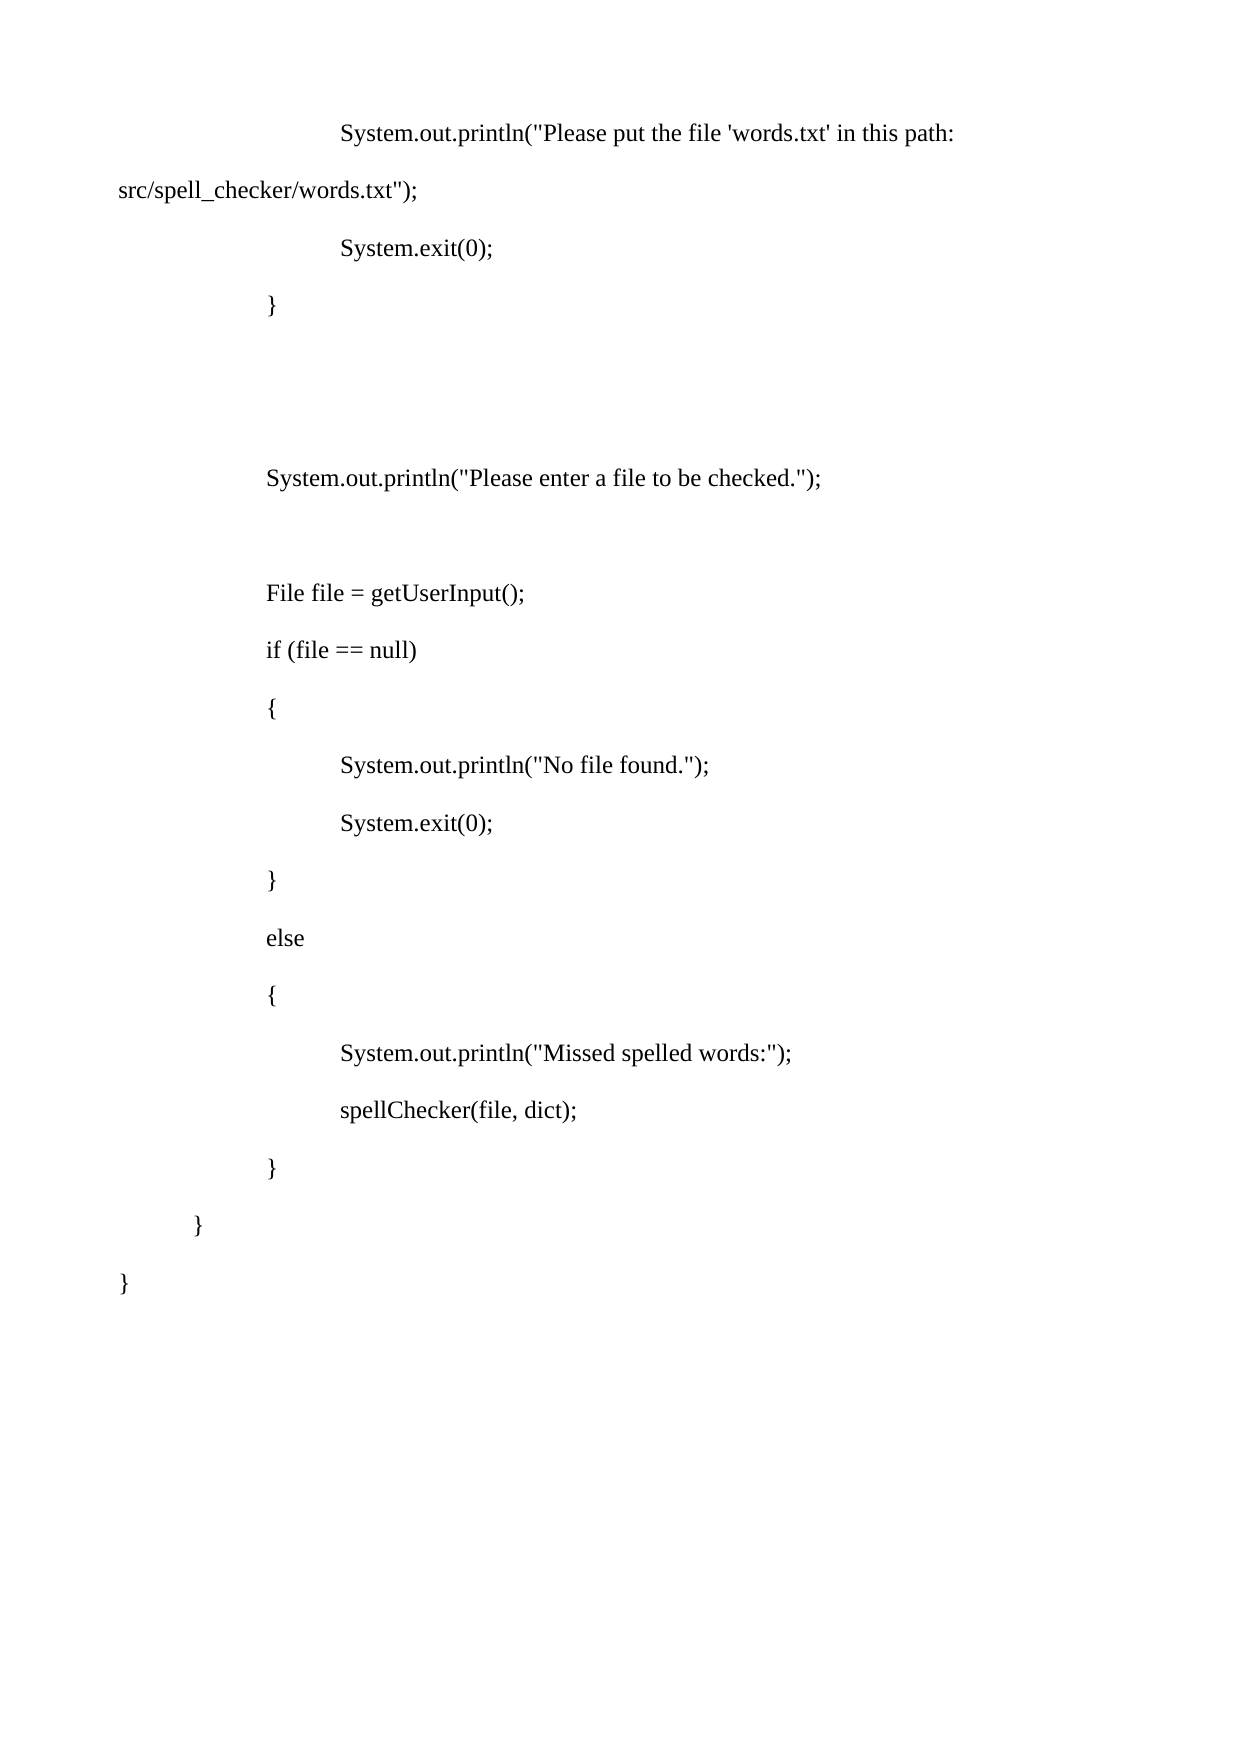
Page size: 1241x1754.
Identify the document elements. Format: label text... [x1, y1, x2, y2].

text else [118, 923, 1122, 952]
text } [118, 1211, 1122, 1239]
text { [118, 693, 1122, 722]
text System.exit(0); [118, 233, 1122, 262]
text spellChecker(file, dict); [118, 1096, 1122, 1124]
text File file = getUserInput(); [118, 578, 1122, 607]
text } [118, 291, 1122, 319]
text System.out.println("Please put the file 'words.txt' in this path: src/spell_checker/words.txt"); [118, 118, 1122, 204]
text System.out.println("Please enter a file to be checked."); [118, 463, 1122, 492]
text if (file == null) [118, 636, 1122, 664]
text } [118, 1268, 1122, 1297]
text } [118, 1153, 1122, 1182]
text System.out.println("No file found."); [118, 751, 1122, 779]
text System.out.println("Missed spelled words:"); [118, 1038, 1122, 1067]
text System.exit(0); [118, 808, 1122, 837]
text { [118, 981, 1122, 1009]
text } [118, 866, 1122, 894]
